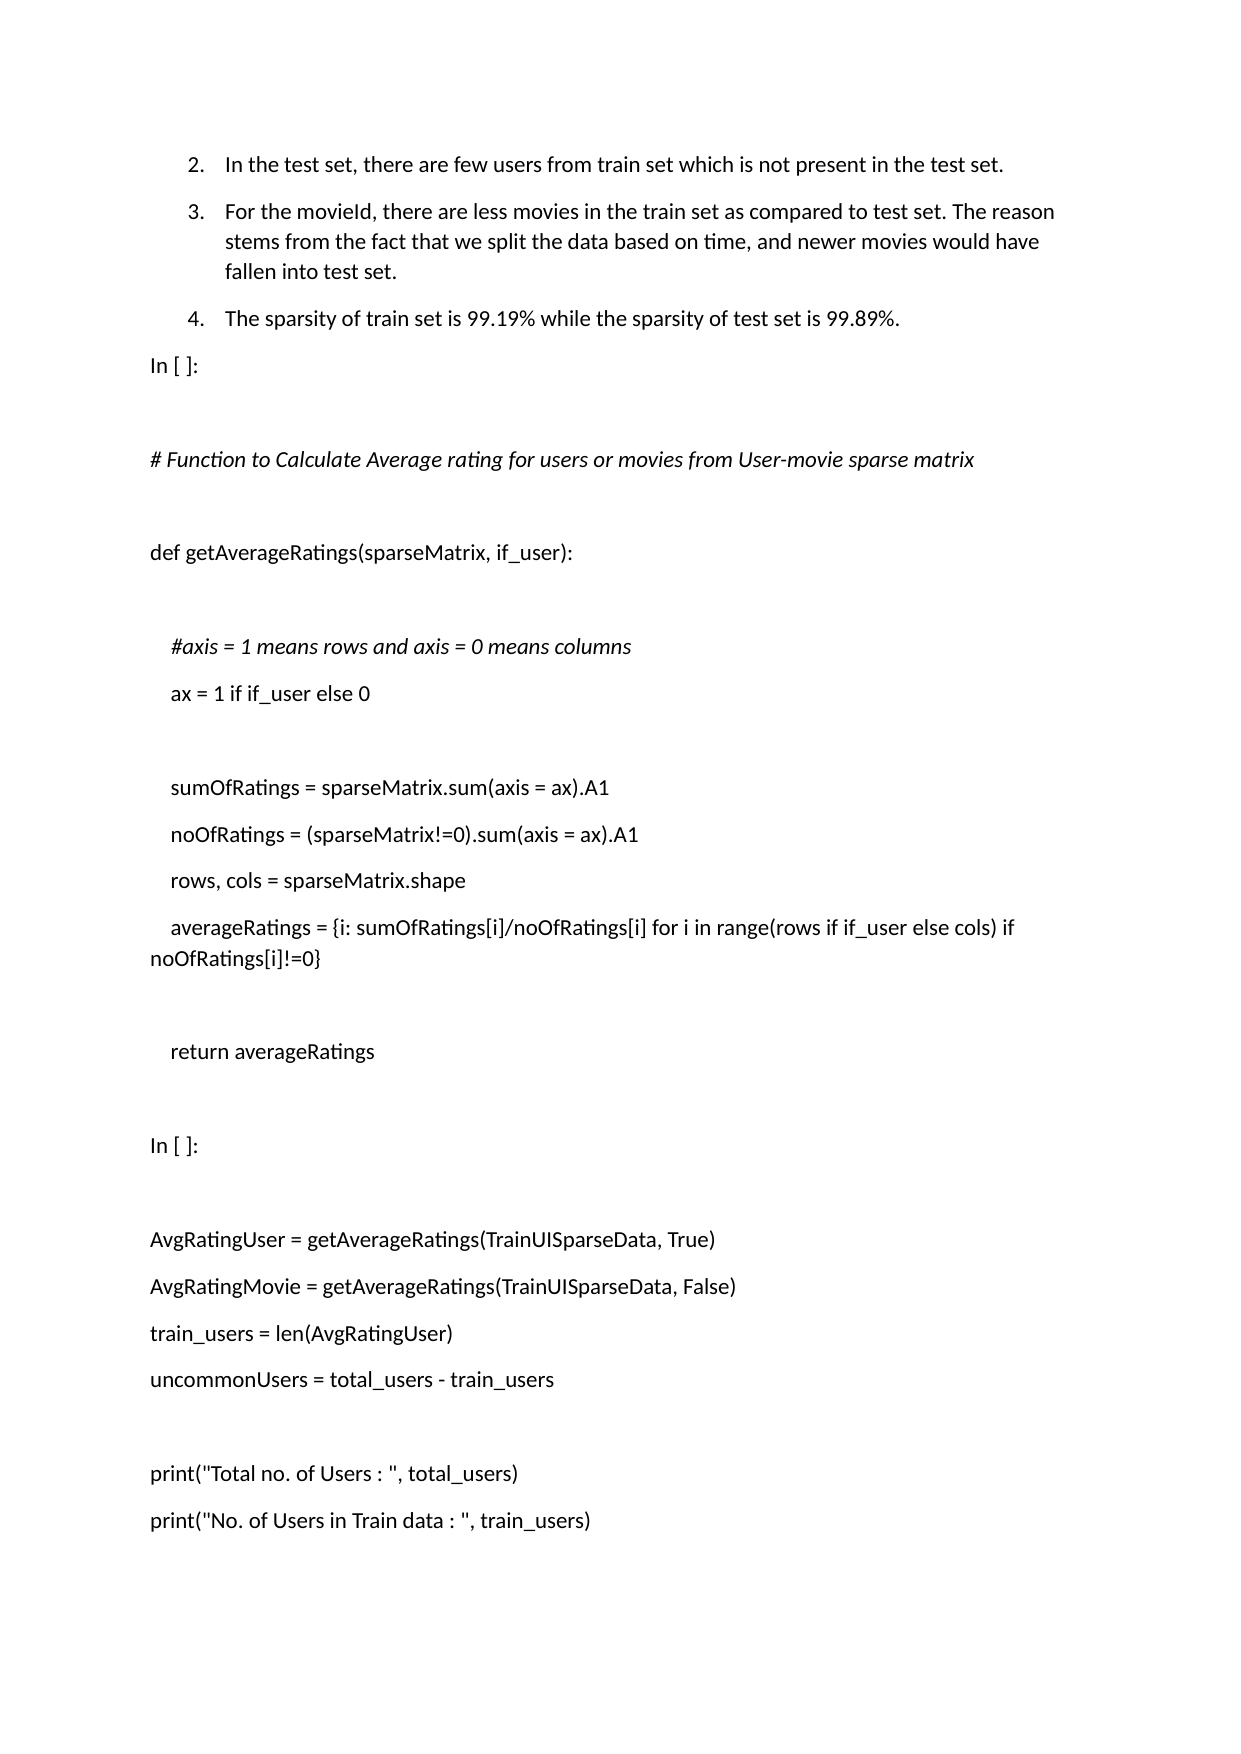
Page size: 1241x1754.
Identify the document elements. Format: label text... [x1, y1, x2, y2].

text return averageRatings [150, 1037, 1090, 1066]
text print("No. of Users in Train data : ", train_users) [150, 1506, 1090, 1534]
text In [ ]: [150, 1131, 1090, 1159]
text ax = 1 if if_user else 0 [150, 679, 1090, 707]
text averageRatings = {i: sumOfRatings[i]/noOfRatings[i] for i in range(rows if if_user else cols) if noOfRatings[i]!=0} [150, 913, 1090, 972]
text AvgRatingUser = getAverageRatings(TrainUISparseData, True) [150, 1225, 1090, 1253]
list In the test set, there are few users from train set which is not present in the test set. [187, 150, 1090, 178]
text print("Total no. of Users : ", total_users) [150, 1459, 1090, 1487]
text In [ ]: [150, 351, 1090, 379]
text sumOfRatings = sparseMatrix.sum(axis = ax).A1 [150, 773, 1090, 801]
text rows, cols = sparseMatrix.shape [150, 867, 1090, 895]
list The sparsity of train set is 99.19% while the sparsity of test set is 99.89%. [187, 304, 1090, 332]
text train_users = len(AvgRatingUser) [150, 1319, 1090, 1347]
text #axis = 1 means rows and axis = 0 means columns [150, 632, 1090, 660]
text noOfRatings = (sparseMatrix!=0).sum(axis = ax).A1 [150, 820, 1090, 848]
text # Function to Calculate Average rating for users or movies from User-movie sparse matrix [150, 445, 1090, 473]
text uncommonUsers = total_users - train_users [150, 1366, 1090, 1394]
text def getAverageRatings(sparseMatrix, if_user): [150, 538, 1090, 567]
text AvgRatingMovie = getAverageRatings(TrainUISparseData, False) [150, 1272, 1090, 1300]
list For the movieId, there are less movies in the train set as compared to test set. The reason stems from the fact that we split the data based on time, and newer movies would have fallen into test set. [187, 197, 1090, 285]
